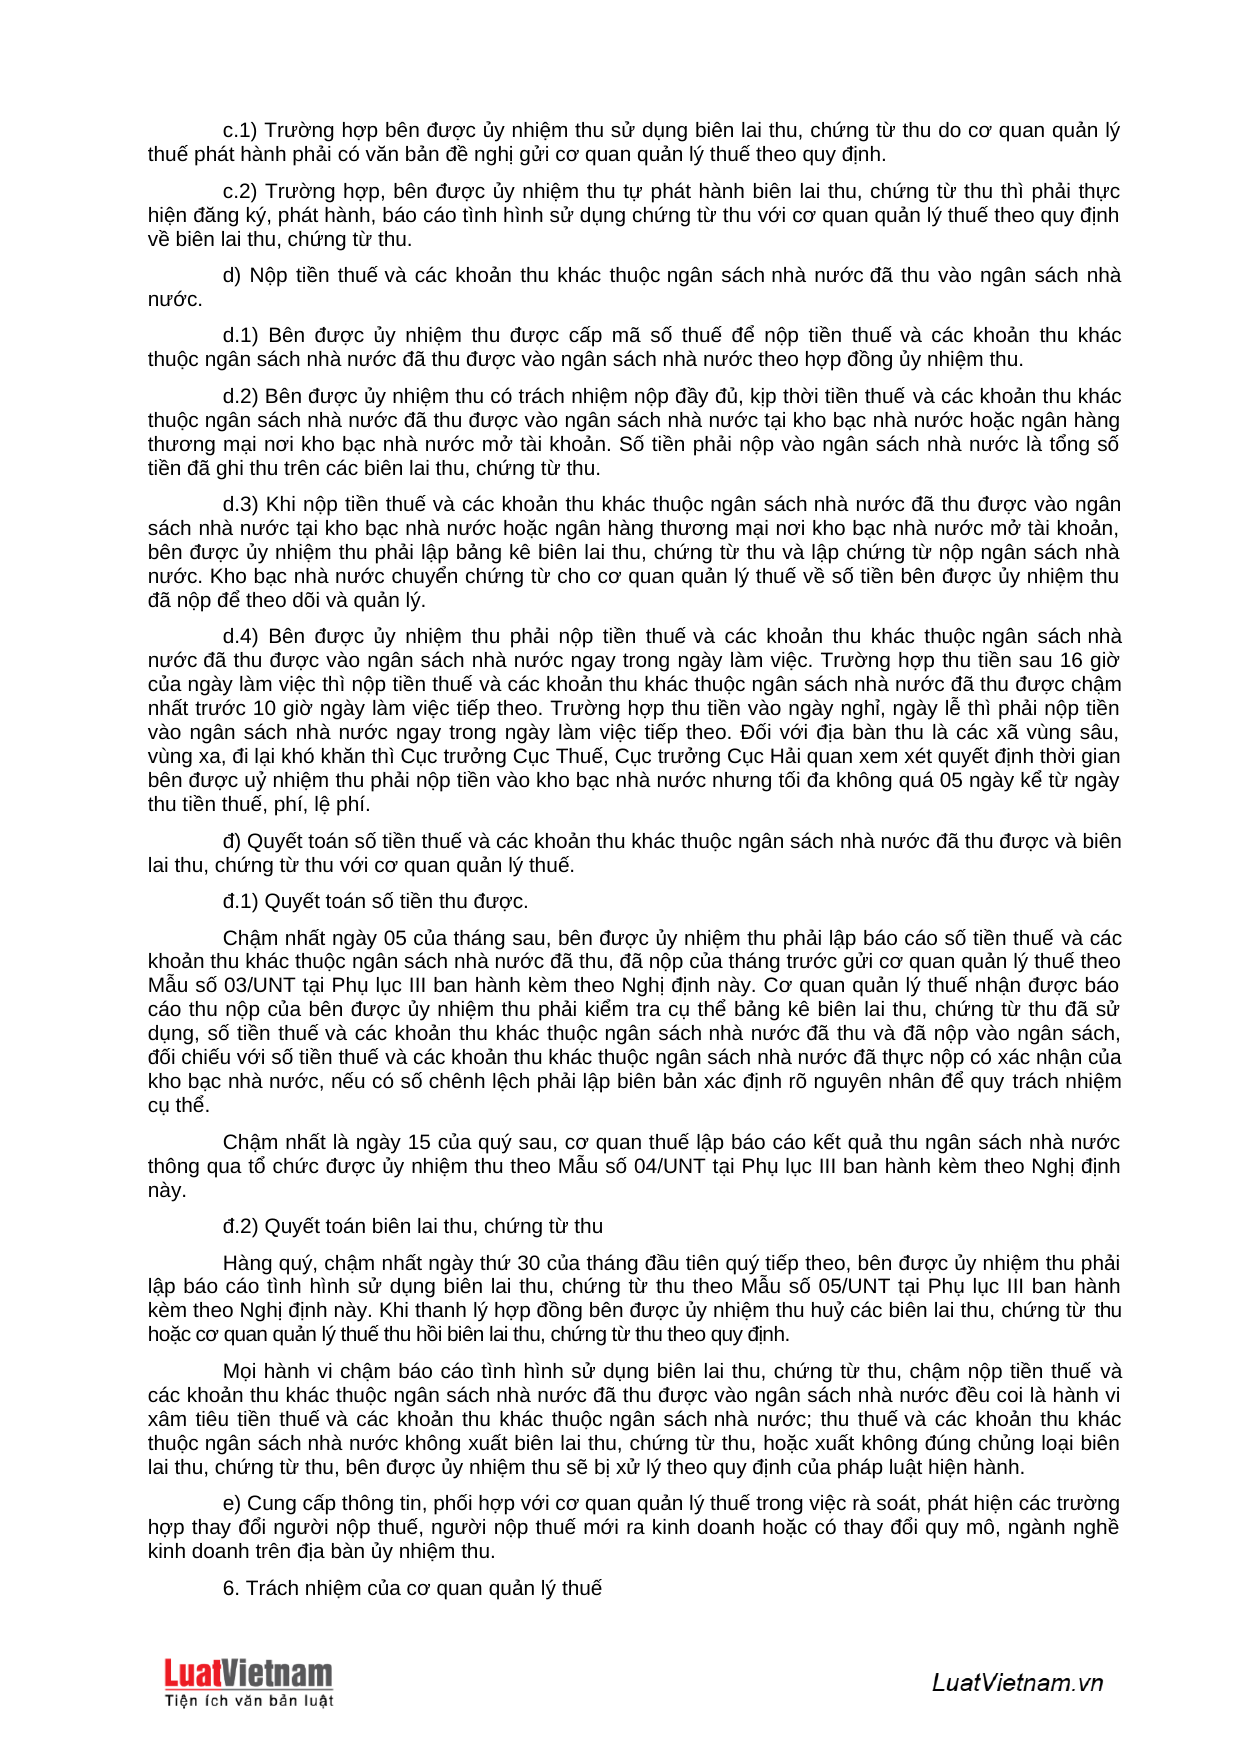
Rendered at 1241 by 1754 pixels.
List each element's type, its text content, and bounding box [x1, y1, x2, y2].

text d.4) Bên được ủy nhiệm thu phải nộp tiền thuế và các khoản thu khác thuộc ngân sách nhà nước đã thu được vào ngân sách nhà nước ngay trong ngày làm việc. Trường hợp thu tiền sau 16 giờ của ngày làm việc thì nộp tiền thuế và các khoản thu khác thuộc ngân sách nhà nước đã thu được chậm nhất trước 10 giờ ngày làm việc tiếp theo. Trường hợp thu tiền vào ngày nghỉ, ngày lễ thì phải nộp tiền vào ngân sách nhà nước ngay trong ngày làm việc tiếp theo. Đối với địa bàn thu là các xã vùng sâu, vùng xa, đi lại khó khăn thì Cục trưởng Cục Thuế, Cục trưởng Cục Hải quan xem xét quyết định thời gian bên được uỷ nhiệm thu phải nộp tiền vào kho bạc nhà nước nhưng tối đa không quá 05 ngày kể từ ngày thu tiền thuế, phí, lệ phí. [148, 624, 1122, 816]
text d) Nộp tiền thuế và các khoản thu khác thuộc ngân sách nhà nước đã thu vào ngân sách nhà nước. [148, 263, 1122, 311]
text đ.2) Quyết toán biên lai thu, chứng từ thu [148, 1214, 1122, 1238]
text 6. Trách nhiệm của cơ quan quản lý thuế [148, 1575, 1122, 1599]
text đ) Quyết toán số tiền thuế và các khoản thu khác thuộc ngân sách nhà nước đã thu được và biên lai thu, chứng từ thu với cơ quan quản lý thuế. [148, 828, 1122, 876]
text c.2) Trường hợp, bên được ủy nhiệm thu tự phát hành biên lai thu, chứng từ thu thì phải thực hiện đăng ký, phát hành, báo cáo tình hình sử dụng chứng từ thu với cơ quan quản lý thuế theo quy định về biên lai thu, chứng từ thu. [148, 178, 1122, 250]
text d.2) Bên được ủy nhiệm thu có trách nhiệm nộp đầy đủ, kịp thời tiền thuế và các khoản thu khác thuộc ngân sách nhà nước đã thu được vào ngân sách nhà nước tại kho bạc nhà nước hoặc ngân hàng thương mại nơi kho bạc nhà nước mở tài khoản. Số tiền phải nộp vào ngân sách nhà nước là tổng số tiền đã ghi thu trên các biên lai thu, chứng từ thu. [148, 384, 1122, 479]
text Mọi hành vi chậm báo cáo tình hình sử dụng biên lai thu, chứng từ thu, chậm nộp tiền thuế và các khoản thu khác thuộc ngân sách nhà nước đã thu được vào ngân sách nhà nước đều coi là hành vi xâm tiêu tiền thuế và các khoản thu khác thuộc ngân sách nhà nước; thu thuế và các khoản thu khác thuộc ngân sách nhà nước không xuất biên lai thu, chứng từ thu, hoặc xuất không đúng chủng loại biên lai thu, chứng từ thu, bên được ủy nhiệm thu sẽ bị xử lý theo quy định của pháp luật hiện hành. [148, 1359, 1122, 1478]
text Hàng quý, chậm nhất ngày thứ 30 của tháng đầu tiên quý tiếp theo, bên được ủy nhiệm thu phải lập báo cáo tình hình sử dụng biên lai thu, chứng từ thu theo Mẫu số 05/UNT tại Phụ lục III ban hành kèm theo Nghị định này. Khi thanh lý hợp đồng bên được ủy nhiệm thu huỷ các biên lai thu, chứng từ thu hoặc cơ quan quản lý thuế thu hồi biên lai thu, chứng từ thu theo quy định. [148, 1250, 1122, 1346]
text d.1) Bên được ủy nhiệm thu được cấp mã số thuế để nộp tiền thuế và các khoản thu khác thuộc ngân sách nhà nước đã thu được vào ngân sách nhà nước theo hợp đồng ủy nhiệm thu. [148, 323, 1122, 371]
text đ.1) Quyết toán số tiền thu được. [148, 889, 1122, 913]
text d.3) Khi nộp tiền thuế và các khoản thu khác thuộc ngân sách nhà nước đã thu được vào ngân sách nhà nước tại kho bạc nhà nước hoặc ngân hàng thương mại nơi kho bạc nhà nước mở tài khoản, bên được ủy nhiệm thu phải lập bảng kê biên lai thu, chứng từ thu và lập chứng từ nộp ngân sách nhà nước. Kho bạc nhà nước chuyển chứng từ cho cơ quan quản lý thuế về số tiền bên được ủy nhiệm thu đã nộp để theo dõi và quản lý. [148, 492, 1122, 612]
picture [147, 1635, 1123, 1731]
text Chậm nhất ngày 05 của tháng sau, bên được ủy nhiệm thu phải lập báo cáo số tiền thuế và các khoản thu khác thuộc ngân sách nhà nước đã thu, đã nộp của tháng trước gửi cơ quan quản lý thuế theo Mẫu số 03/UNT tại Phụ lục III ban hành kèm theo Nghị định này. Cơ quan quản lý thuế nhận được báo cáo thu nộp của bên được ủy nhiệm thu phải kiểm tra cụ thể bảng kê biên lai thu, chứng từ thu đã sử dụng, số tiền thuế và các khoản thu khác thuộc ngân sách nhà nước đã thu và đã nộp vào ngân sách, đối chiếu với số tiền thuế và các khoản thu khác thuộc ngân sách nhà nước đã thực nộp có xác nhận của kho bạc nhà nước, nếu có số chênh lệch phải lập biên bản xác định rõ nguyên nhân để quy trách nhiệm cụ thể. [148, 925, 1122, 1117]
text e) Cung cấp thông tin, phối hợp với cơ quan quản lý thuế trong việc rà soát, phát hiện các trường hợp thay đổi người nộp thuế, người nộp thuế mới ra kinh doanh hoặc có thay đổi quy mô, ngành nghề kinh doanh trên địa bàn ủy nhiệm thu. [148, 1491, 1122, 1563]
text Chậm nhất là ngày 15 của quý sau, cơ quan thuế lập báo cáo kết quả thu ngân sách nhà nước thông qua tổ chức được ủy nhiệm thu theo Mẫu số 04/UNT tại Phụ lục III ban hành kèm theo Nghị định này. [148, 1129, 1122, 1201]
text c.1) Trường hợp bên được ủy nhiệm thu sử dụng biên lai thu, chứng từ thu do cơ quan quản lý thuế phát hành phải có văn bản đề nghị gửi cơ quan quản lý thuế theo quy định. [148, 118, 1122, 166]
